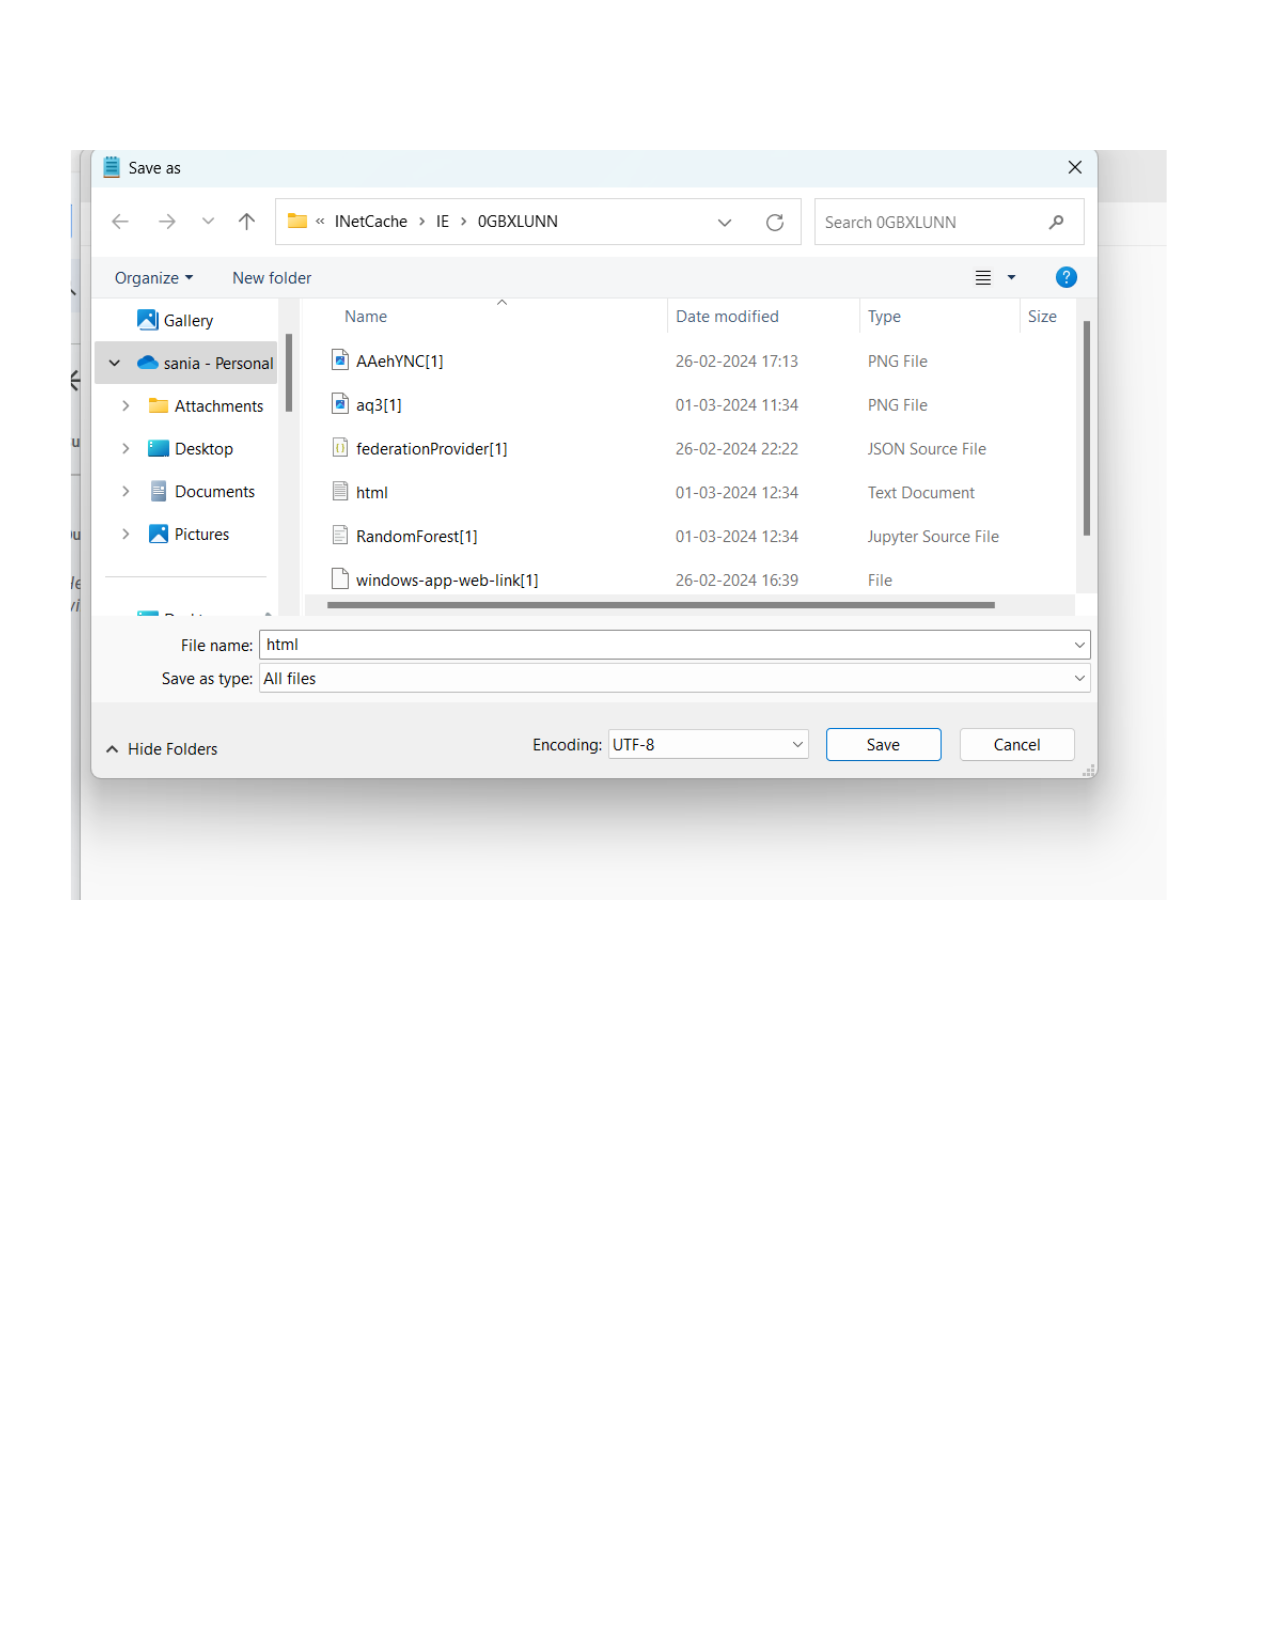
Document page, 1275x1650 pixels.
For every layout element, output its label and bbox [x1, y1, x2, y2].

picture [70, 150, 1167, 900]
